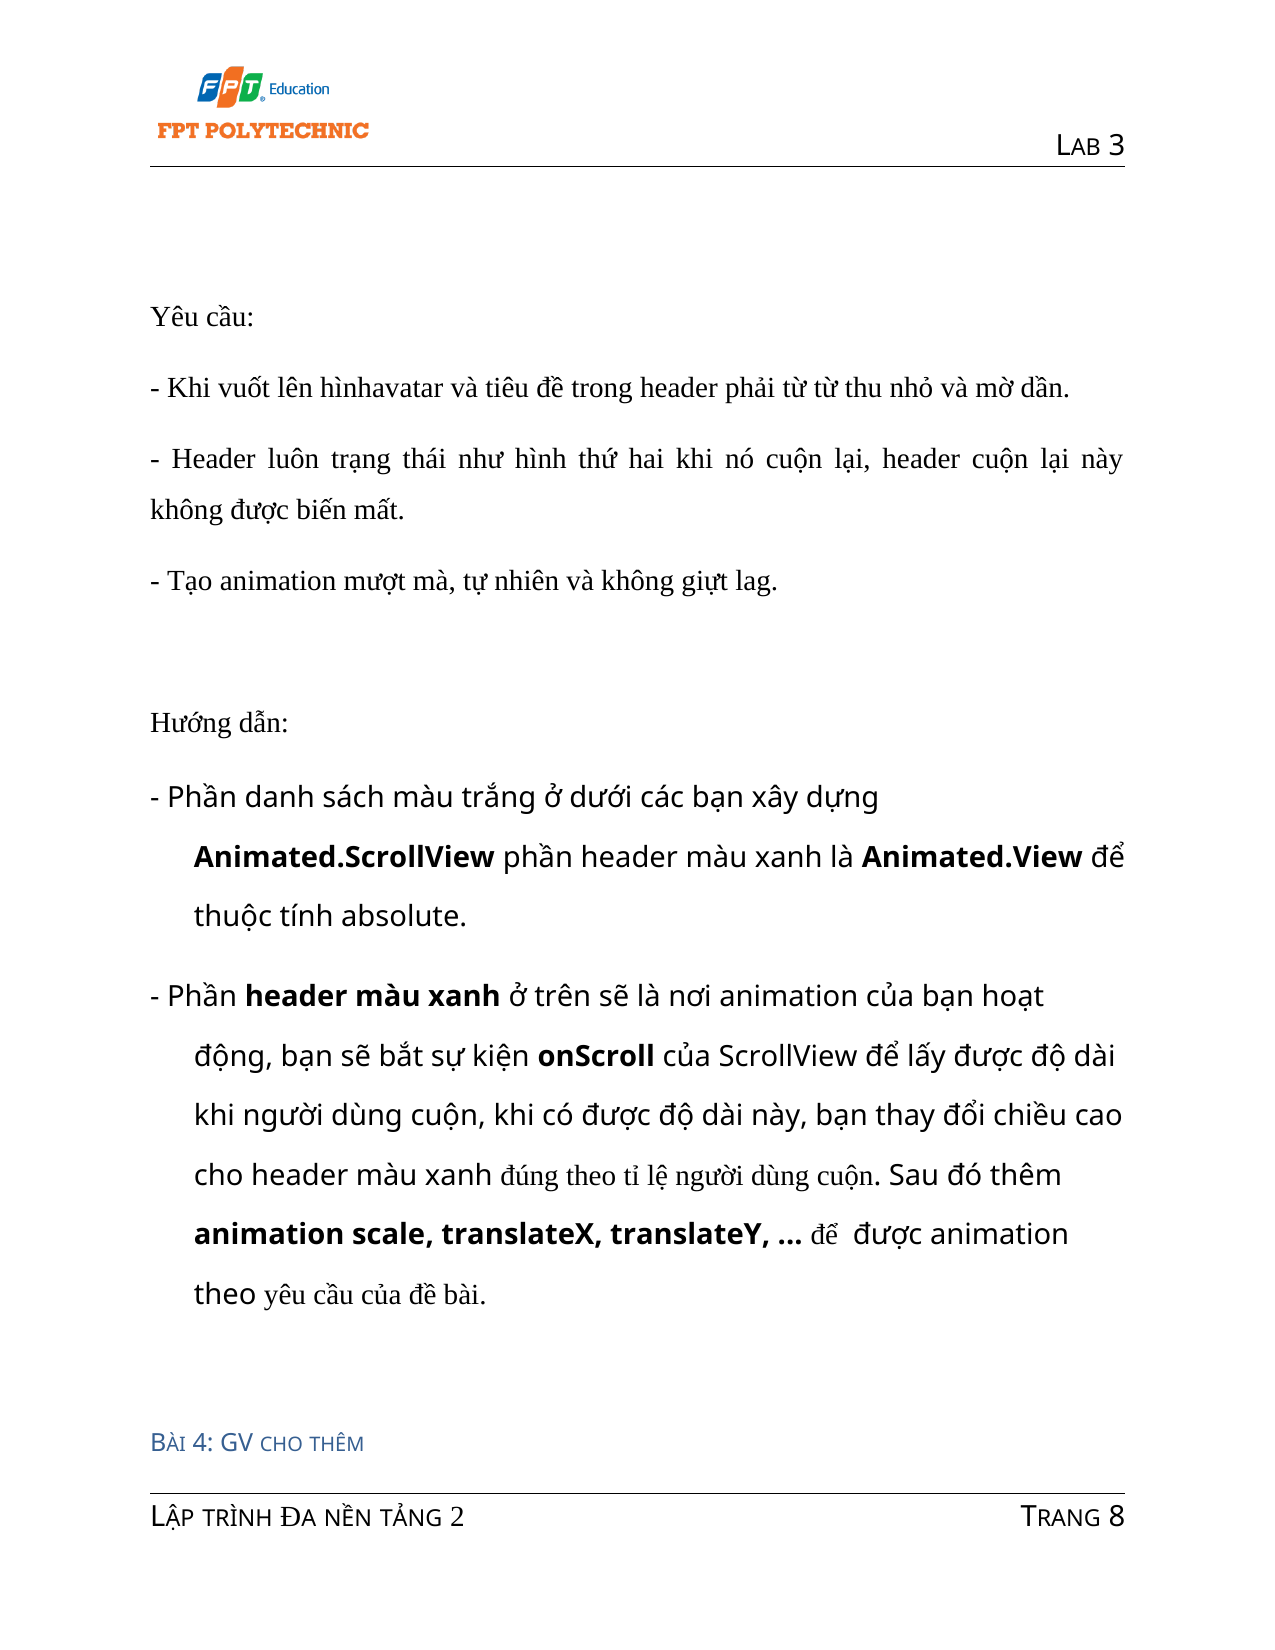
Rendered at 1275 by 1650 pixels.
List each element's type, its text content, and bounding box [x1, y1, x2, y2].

text Bài 4: GV cho thêm [150, 1424, 1125, 1458]
text - Header luôn trạng thái như hình thứ hai khi nó cuộn lại, header cuộn lại này không được biến mất. [150, 441, 1125, 525]
text - Khi vuốt lên hìnhavatar và tiêu đề trong header phải từ từ thu nhỏ và mờ dần. [150, 370, 1125, 404]
text - Phần header màu xanh ở trên sẽ là nơi animation của bạn hoạt động, bạn sẽ bắt sự kiện onScroll của ScrollView để lấy được độ dài khi người dùng cuộn, khi có được độ dài này, bạn thay đổi chiều cao cho header màu xanh đúng theo tỉ lệ người dùng cuộn. Sau đó thêm animation scale, translateX, translateY, ... để được animation theo yêu cầu của đề bài. [150, 976, 1125, 1313]
picture [150, 57, 375, 155]
text - Tạo animation mượt mà, tự nhiên và không giựt lag. [150, 563, 1125, 596]
text - Phần danh sách màu trắng ở dưới các bạn xây dựng Animated.ScrollView phần header màu xanh là Animated.View để thuộc tính absolute. [150, 776, 1125, 935]
text Hướng dẫn: [150, 705, 1125, 739]
text Yêu cầu: [150, 299, 1125, 333]
